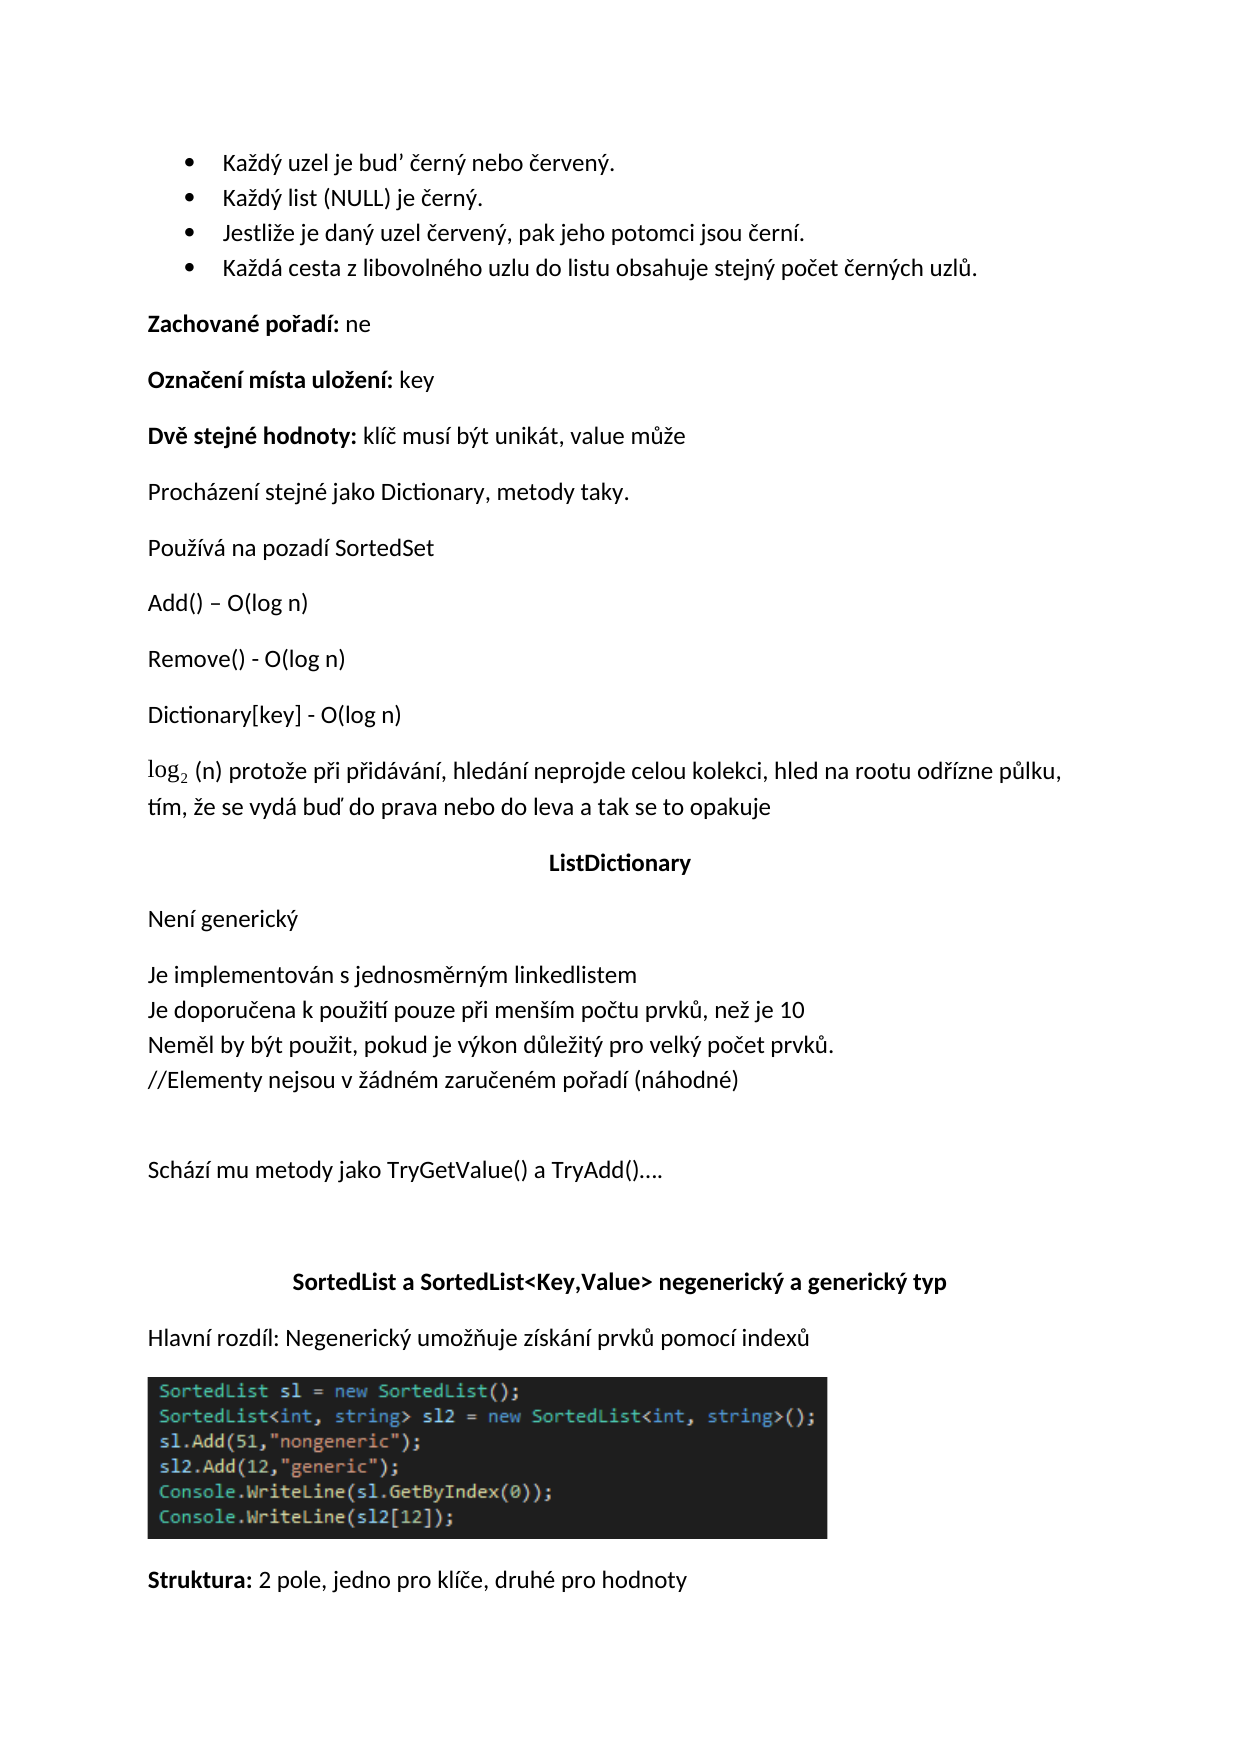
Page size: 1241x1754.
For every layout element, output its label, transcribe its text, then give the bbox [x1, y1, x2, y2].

text Neměl by být použit, pokud je výkon důležitý pro velký počet prvků. [148, 1029, 1093, 1059]
text Používá na pozadí SortedSet [148, 532, 1093, 562]
text //Elementy nejsou v žádném zaručeném pořadí (náhodné) [148, 1064, 1093, 1094]
text Dvě stejné hodnoty: klíč musí být unikát, value může [148, 420, 1093, 451]
text Označení místa uložení: key [148, 364, 1093, 395]
text Je doporučena k použití pouze při menším počtu prvků, než je 10 [148, 994, 1093, 1024]
text Není generický [148, 903, 1093, 933]
list Jestliže je daný uzel červený, pak jeho potomci jsou černí. [185, 218, 1093, 248]
text Remove() - O(log n) [148, 643, 1093, 674]
list Každý uzel je bud’ černý nebo červený. [185, 148, 1093, 178]
text Je implementován s jednosměrným linkedlistem [148, 959, 1093, 989]
text SortedList a SortedList<Key,Value> negenerický a generický typ [148, 1266, 1093, 1297]
text Dictionary[key] - O(log n) [148, 699, 1093, 730]
text Struktura: 2 pole, jedno pro klíče, druhé pro hodnoty [148, 1564, 1093, 1594]
list Každý list (NULL) je černý. [185, 183, 1093, 213]
text Add() – O(log n) [148, 588, 1093, 618]
text Zachované pořadí: ne [148, 308, 1093, 339]
picture [147, 1377, 828, 1539]
text (n) protože při přidávání, hledání neprojde celou kolekci, hled na rootu odřízne půlku, tím, že se vydá buď do prava nebo do leva a tak se to opakuje [148, 755, 1093, 822]
text ListDictionary [148, 847, 1093, 878]
text Schází mu metody jako TryGetValue() a TryAdd()…. [148, 1154, 1093, 1185]
text Hlavní rozdíl: Negenerický umožňuje získání prvků pomocí indexů [148, 1322, 1093, 1353]
text Procházení stejné jako Dictionary, metody taky. [148, 476, 1093, 506]
list Každá cesta z libovolného uzlu do listu obsahuje stejný počet černých uzlů. [185, 253, 1093, 283]
